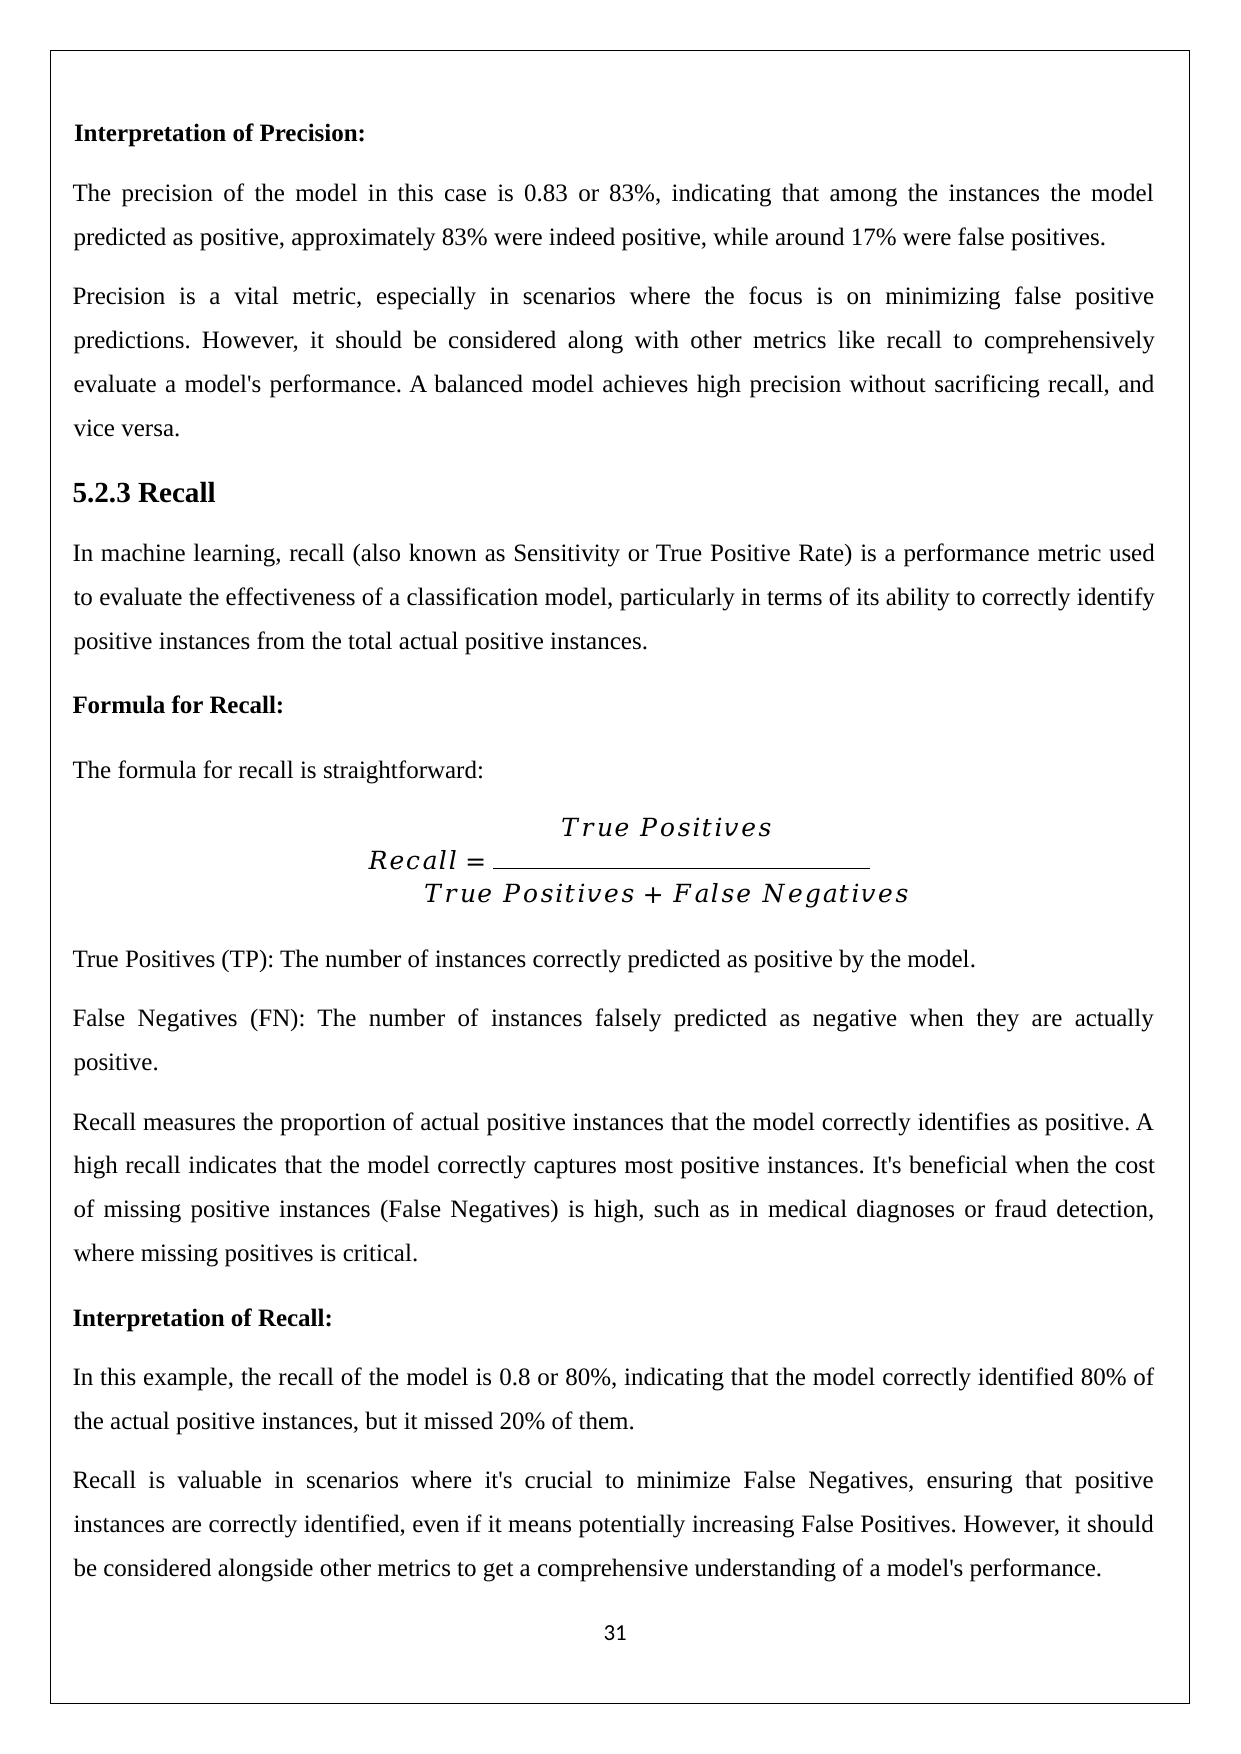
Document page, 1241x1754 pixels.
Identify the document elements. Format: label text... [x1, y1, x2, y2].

text 𝑇𝑟𝑢𝑒 𝑃𝑜𝑠𝑖𝑡𝑖𝑣𝑒𝑠 [266, 812, 1067, 842]
text Precision is a vital metric, especially in scenarios where the focus is on minimizing false positive predictions. However, it should be considered along with other metrics like recall to comprehensively evaluate a model's performance. A balanced model achieves high precision without sacrificing recall, and vice versa. [72, 281, 1156, 442]
text False Negatives (FN): The number of instances falsely predicted as negative when they are actually positive. [72, 1003, 1156, 1076]
text In machine learning, recall (also known as Sensitivity or True Positive Rate) is a performance metric used to evaluate the effectiveness of a classification model, particularly in terms of its ability to correctly identify positive instances from the total actual positive instances. [72, 538, 1156, 655]
text Recall is valuable in scenarios where it's crucial to minimize False Negatives, ensuring that positive instances are correctly identified, even if it means potentially increasing False Positives. However, it should be considered alongside other metrics to get a comprehensive understanding of a model's performance. [72, 1465, 1156, 1582]
text 𝑅𝑒𝑐𝑎𝑙𝑙 = [266, 844, 970, 874]
text In this example, the recall of the model is 0.8 or 80%, indicating that the model correctly identified 80% of the actual positive instances, but it missed 20% of them. [72, 1362, 1156, 1435]
text Interpretation of Precision: [74, 118, 1181, 147]
subtitle 5.2.3 Recall [72, 476, 1156, 509]
text The precision of the model in this case is 0.83 or 83%, indicating that among the instances the model predicted as positive, approximately 83% were indeed positive, while around 17% were false positives. [72, 178, 1156, 251]
text Formula for Recall: [72, 691, 1181, 719]
text Recall measures the proportion of actual positive instances that the model correctly identifies as positive. A high recall indicates that the model correctly captures most positive instances. It's beneficial when the cost of missing positive instances (False Negatives) is high, such as in medical diagnoses or fraud detection, where missing positives is critical. [72, 1107, 1156, 1267]
text Interpretation of Recall: [72, 1303, 1181, 1331]
text The formula for recall is straightforward: [72, 755, 1156, 784]
text True Positives (TP): The number of instances correctly predicted as positive by the model. [72, 944, 1156, 973]
text 𝑇𝑟𝑢𝑒 𝑃𝑜𝑠𝑖𝑡𝑖𝑣𝑒𝑠 + 𝐹𝑎𝑙𝑠𝑒 𝑁𝑒𝑔𝑎𝑡𝑖𝑣𝑒𝑠 [266, 877, 1067, 907]
